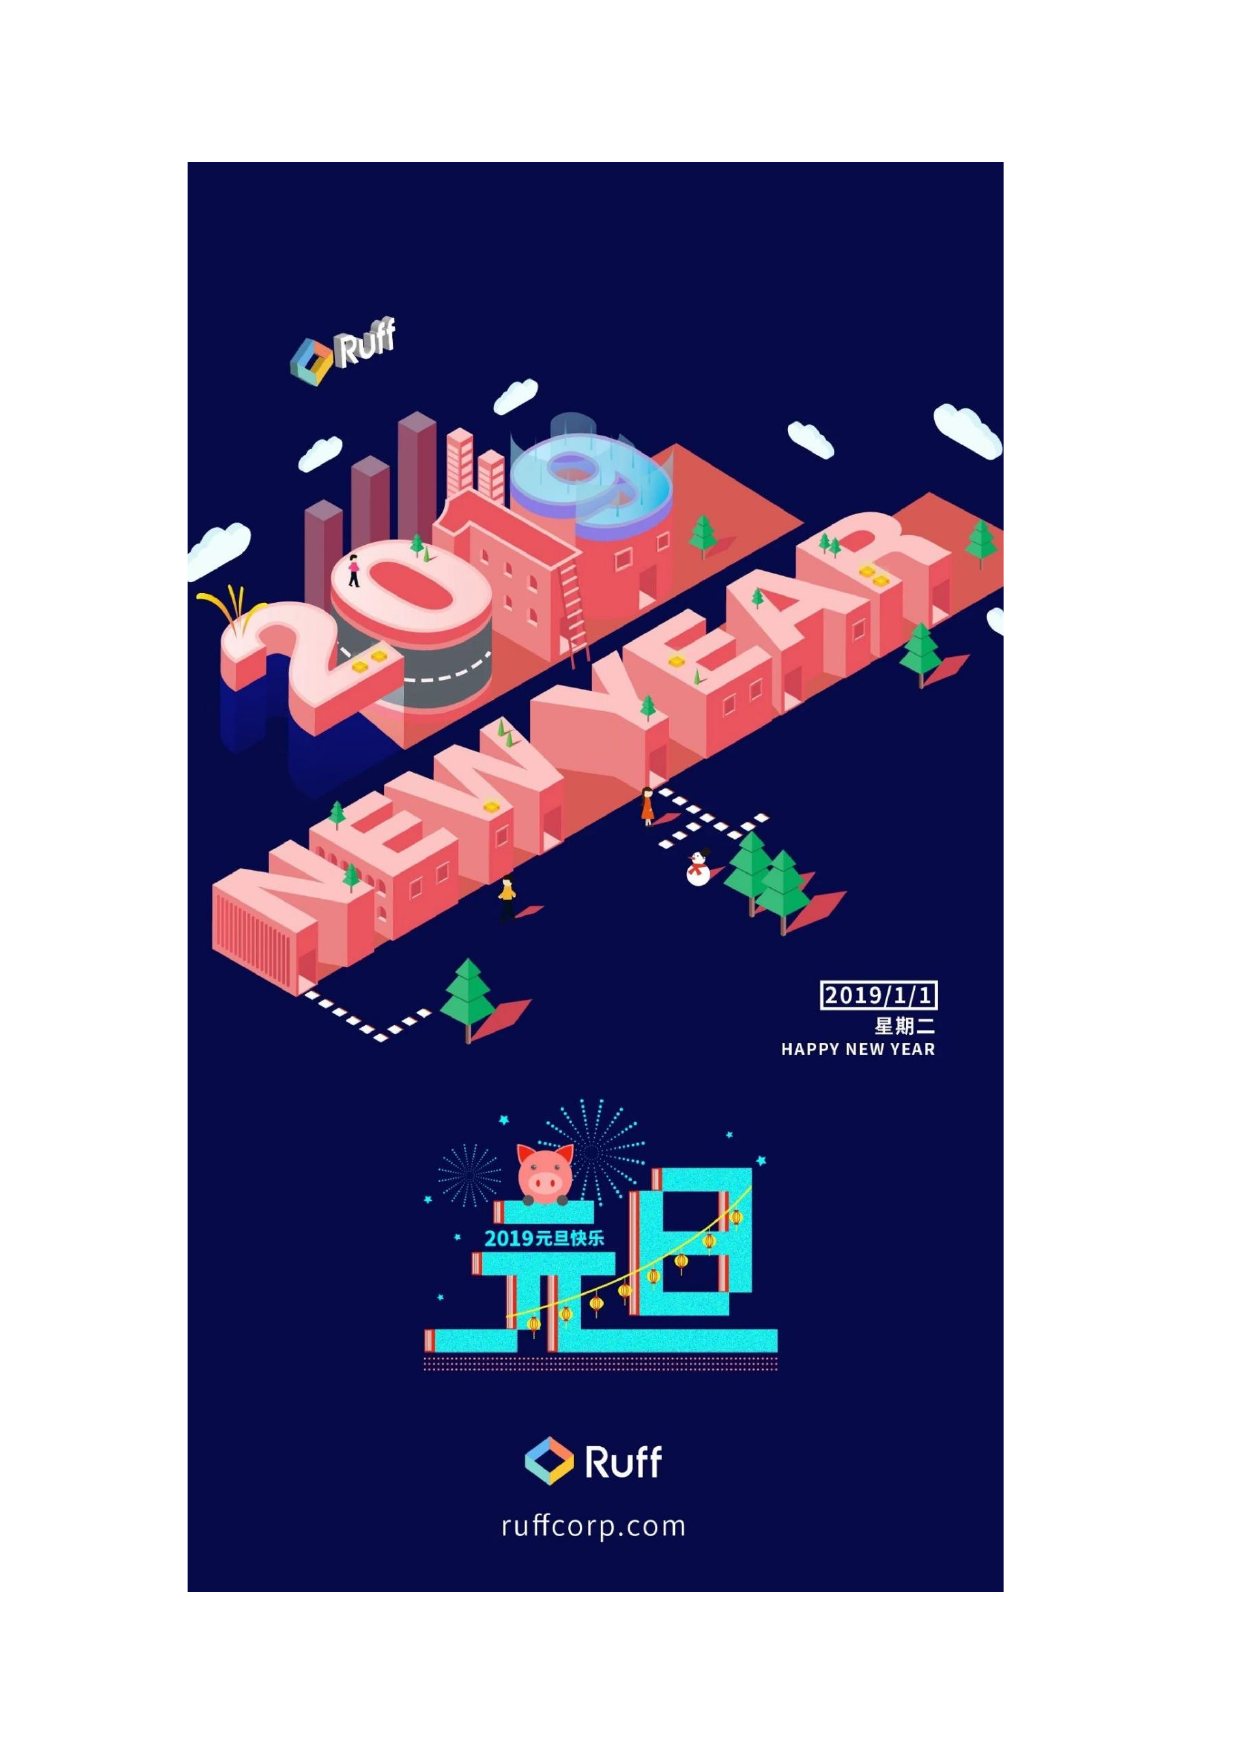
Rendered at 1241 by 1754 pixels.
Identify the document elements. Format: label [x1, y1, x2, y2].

picture [187, 162, 1004, 1592]
